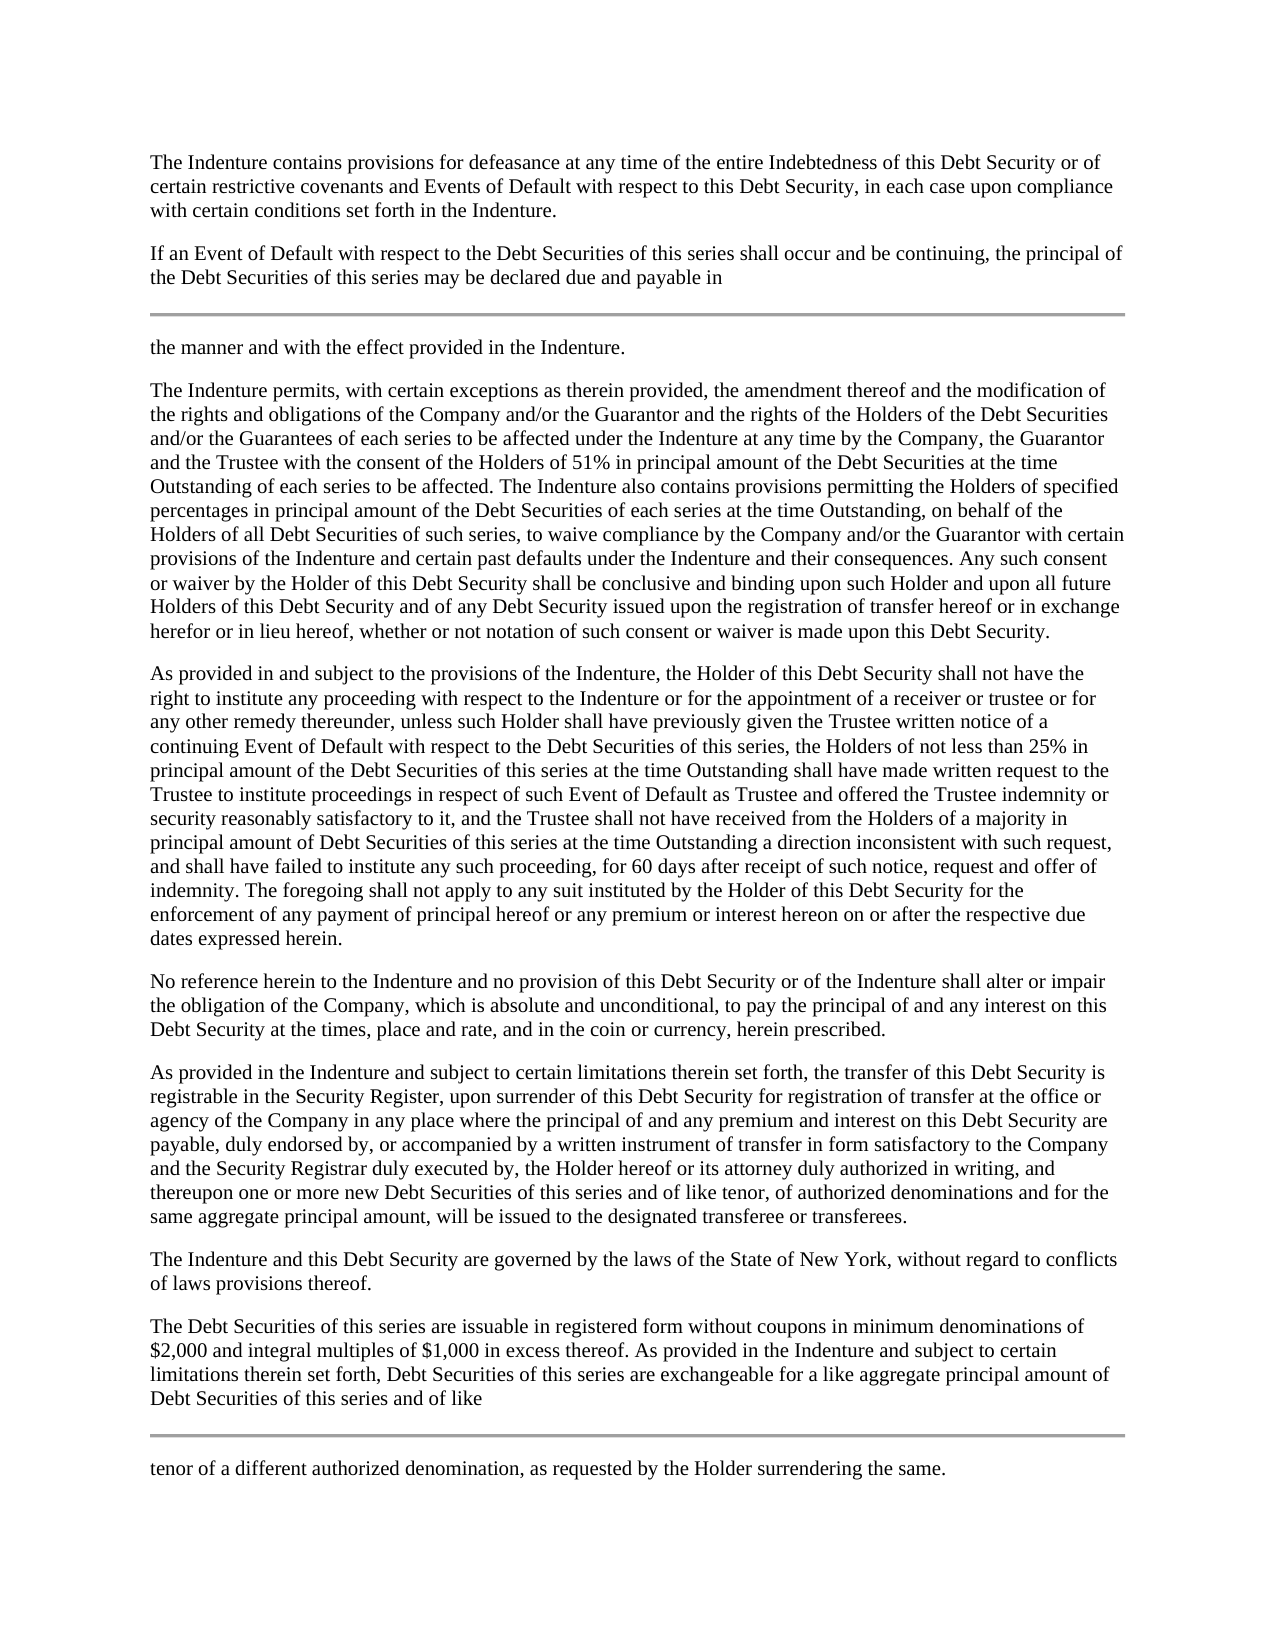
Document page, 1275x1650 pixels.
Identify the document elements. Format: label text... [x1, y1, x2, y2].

text The Debt Securities of this series are issuable in registered form without coupons in minimum denominations of $2,000 and integral multiples of $1,000 in excess thereof. As provided in the Indenture and subject to certain limitations therein set forth, Debt Securities of this series are exchangeable for a like aggregate principal amount of Debt Securities of this series and of like [150, 1314, 1125, 1410]
text As provided in the Indenture and subject to certain limitations therein set forth, the transfer of this Debt Security is registrable in the Security Register, upon surrender of this Debt Security for registration of transfer at the office or agency of the Company in any place where the principal of and any premium and interest on this Debt Security are payable, duly endorsed by, or accompanied by a written instrument of transfer in form satisfactory to the Company and the Security Registrar duly executed by, the Holder hereof or its attorney duly authorized in writing, and thereupon one or more new Debt Securities of this series and of like tenor, of authorized denominations and for the same aggregate principal amount, will be issued to the designated transferee or transferees. [150, 1060, 1125, 1228]
text the manner and with the effect provided in the Indenture. [150, 317, 1125, 359]
text The Indenture permits, with certain exceptions as therein provided, the amendment thereof and the modification of the rights and obligations of the Company and/or the Guarantor and the rights of the Holders of the Debt Securities and/or the Guarantees of each series to be affected under the Indenture at any time by the Company, the Guarantor and the Trustee with the consent of the Holders of 51% in principal amount of the Debt Securities at the time Outstanding of each series to be affected. The Indenture also contains provisions permitting the Holders of specified percentages in principal amount of the Debt Securities of each series at the time Outstanding, on behalf of the Holders of all Debt Securities of such series, to waive compliance by the Company and/or the Guarantor with certain provisions of the Indenture and certain past defaults under the Indenture and their consequences. Any such consent or waiver by the Holder of this Debt Security shall be conclusive and binding upon such Holder and upon all future Holders of this Debt Security and of any Debt Security issued upon the registration of transfer hereof or in exchange herefor or in lieu hereof, whether or not notation of such consent or waiver is made upon this Debt Security. [150, 378, 1125, 643]
text No reference herein to the Indenture and no provision of this Debt Security or of the Indenture shall alter or impair the obligation of the Company, which is absolute and unconditional, to pay the principal of and any interest on this Debt Security at the times, place and rate, and in the coin or currency, herein prescribed. [150, 969, 1125, 1041]
text tenor of a different authorized denomination, as requested by the Holder surrendering the same. [150, 1438, 1125, 1480]
text As provided in and subject to the provisions of the Indenture, the Holder of this Debt Security shall not have the right to institute any proceeding with respect to the Indenture or for the appointment of a receiver or trustee or for any other remedy thereunder, unless such Holder shall have previously given the Trustee written notice of a continuing Event of Default with respect to the Debt Securities of this series, the Holders of not less than 25% in principal amount of the Debt Securities of this series at the time Outstanding shall have made written request to the Trustee to institute proceedings in respect of such Event of Default as Trustee and offered the Trustee indemnity or security reasonably satisfactory to it, and the Trustee shall not have received from the Holders of a majority in principal amount of Debt Securities of this series at the time Outstanding a direction inconsistent with such request, and shall have failed to institute any such proceeding, for 60 days after receipt of such notice, request and offer of indemnity. The foregoing shall not apply to any suit instituted by the Holder of this Debt Security for the enforcement of any payment of principal hereof or any premium or interest hereon on or after the respective due dates expressed herein. [150, 661, 1125, 950]
text The Indenture and this Debt Security are governed by the laws of the State of New York, without regard to conflicts of laws provisions thereof. [150, 1247, 1125, 1295]
text The Indenture contains provisions for defeasance at any time of the entire Indebtedness of this Debt Security or of certain restrictive covenants and Events of Default with respect to this Debt Security, in each case upon compliance with certain conditions set forth in the Indenture. [150, 150, 1125, 222]
text If an Event of Default with respect to the Debt Securities of this series shall occur and be continuing, the principal of the Debt Securities of this series may be declared due and payable in [150, 241, 1125, 289]
